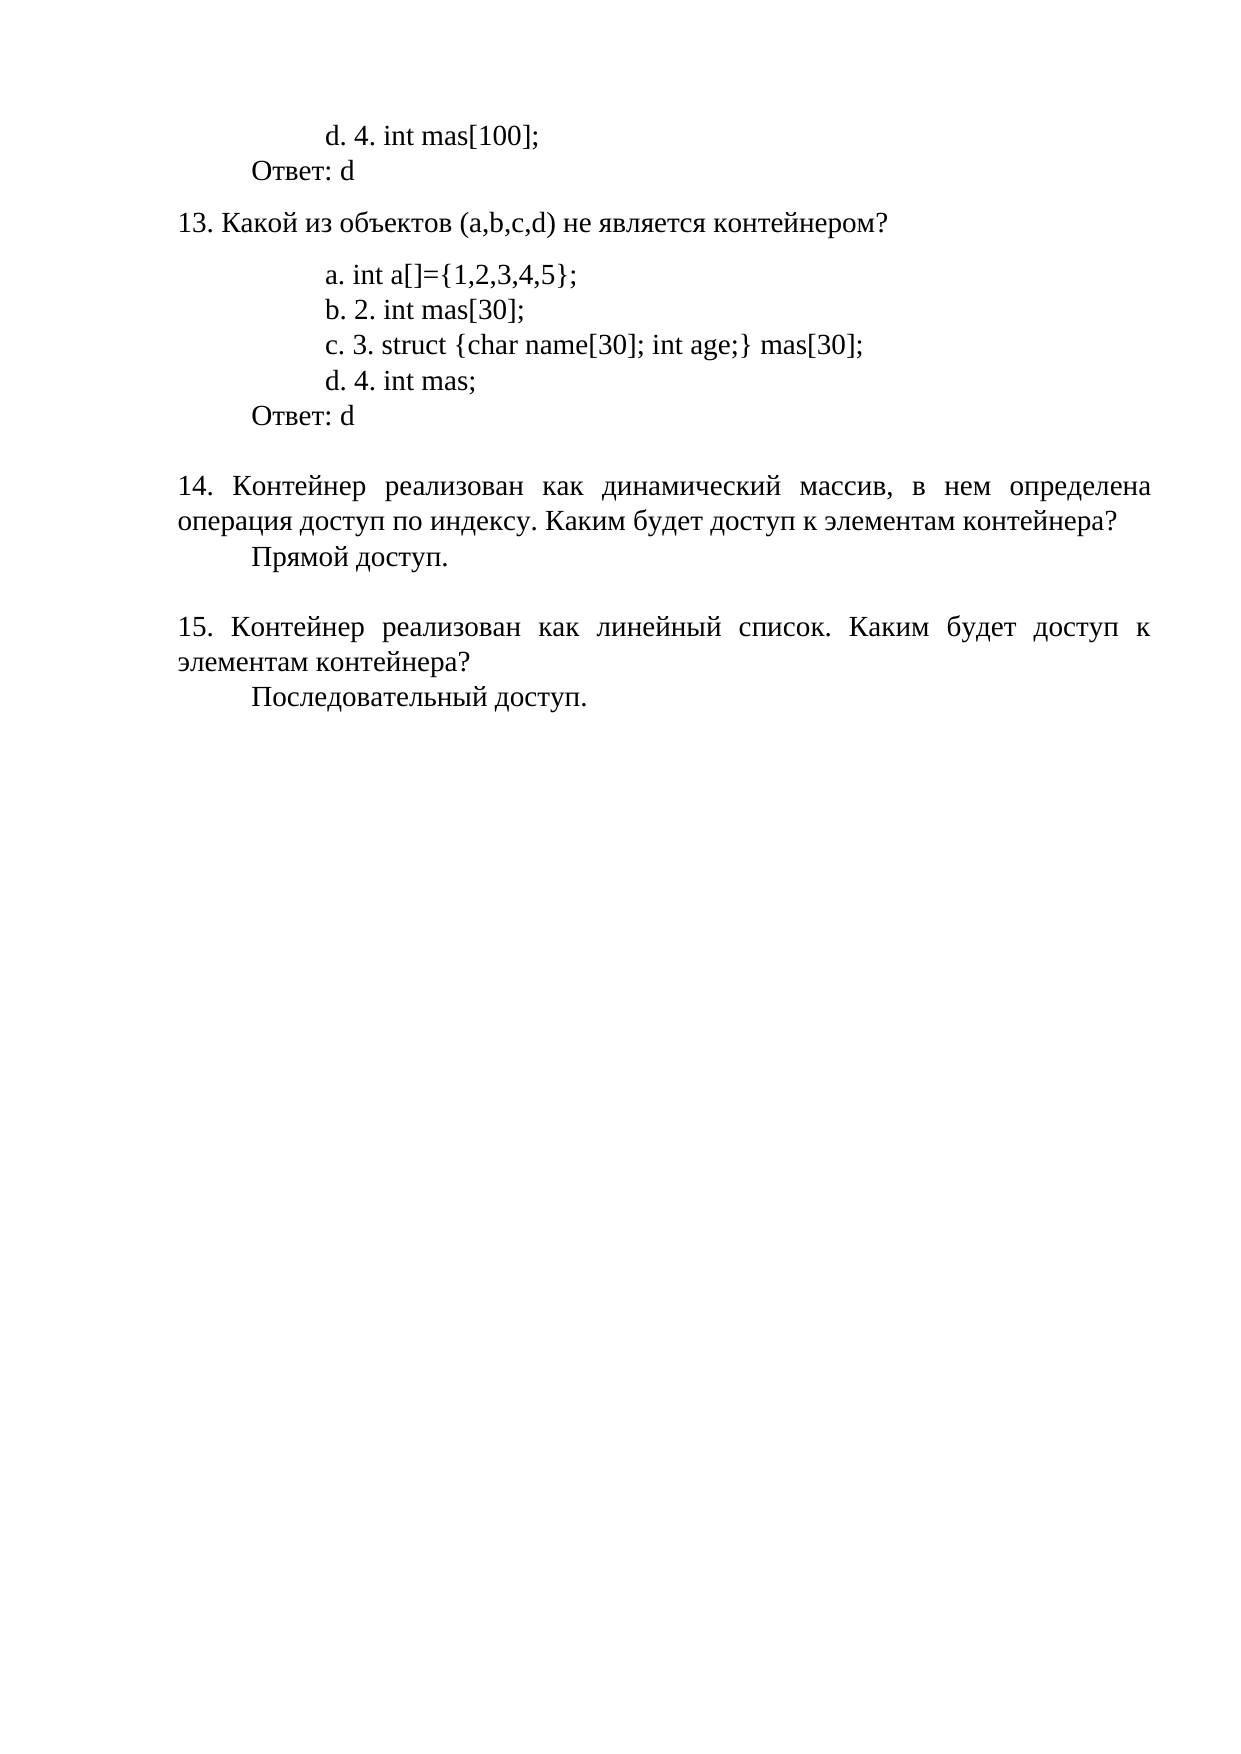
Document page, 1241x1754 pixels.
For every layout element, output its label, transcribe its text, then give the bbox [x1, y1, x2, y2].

list Ответ: d [177, 153, 1152, 187]
list b. 2. int mas[30]; [251, 292, 1152, 326]
list Ответ: d [177, 398, 1152, 431]
list Последовательный доступ. [177, 679, 1152, 713]
list 15. Контейнер реализован как линейный список. Каким будет доступ к элементам контейнера? [177, 609, 1152, 678]
list d. 4. int mas[100]; [251, 118, 1152, 152]
list Прямой доступ. [177, 539, 1152, 572]
list a. int a[]={1,2,3,4,5}; [251, 257, 1152, 291]
text 13. Какой из объектов (a,b,c,d) не является контейнером? [177, 205, 1152, 239]
list d. 4. int mas; [251, 363, 1152, 396]
list 14. Контейнер реализован как динамический массив, в нем определена операция доступ по индексу. Каким будет доступ к элементам контейнера? [177, 468, 1152, 537]
list c. 3. struct {char name[30]; int age;} mas[30]; [251, 327, 1152, 361]
